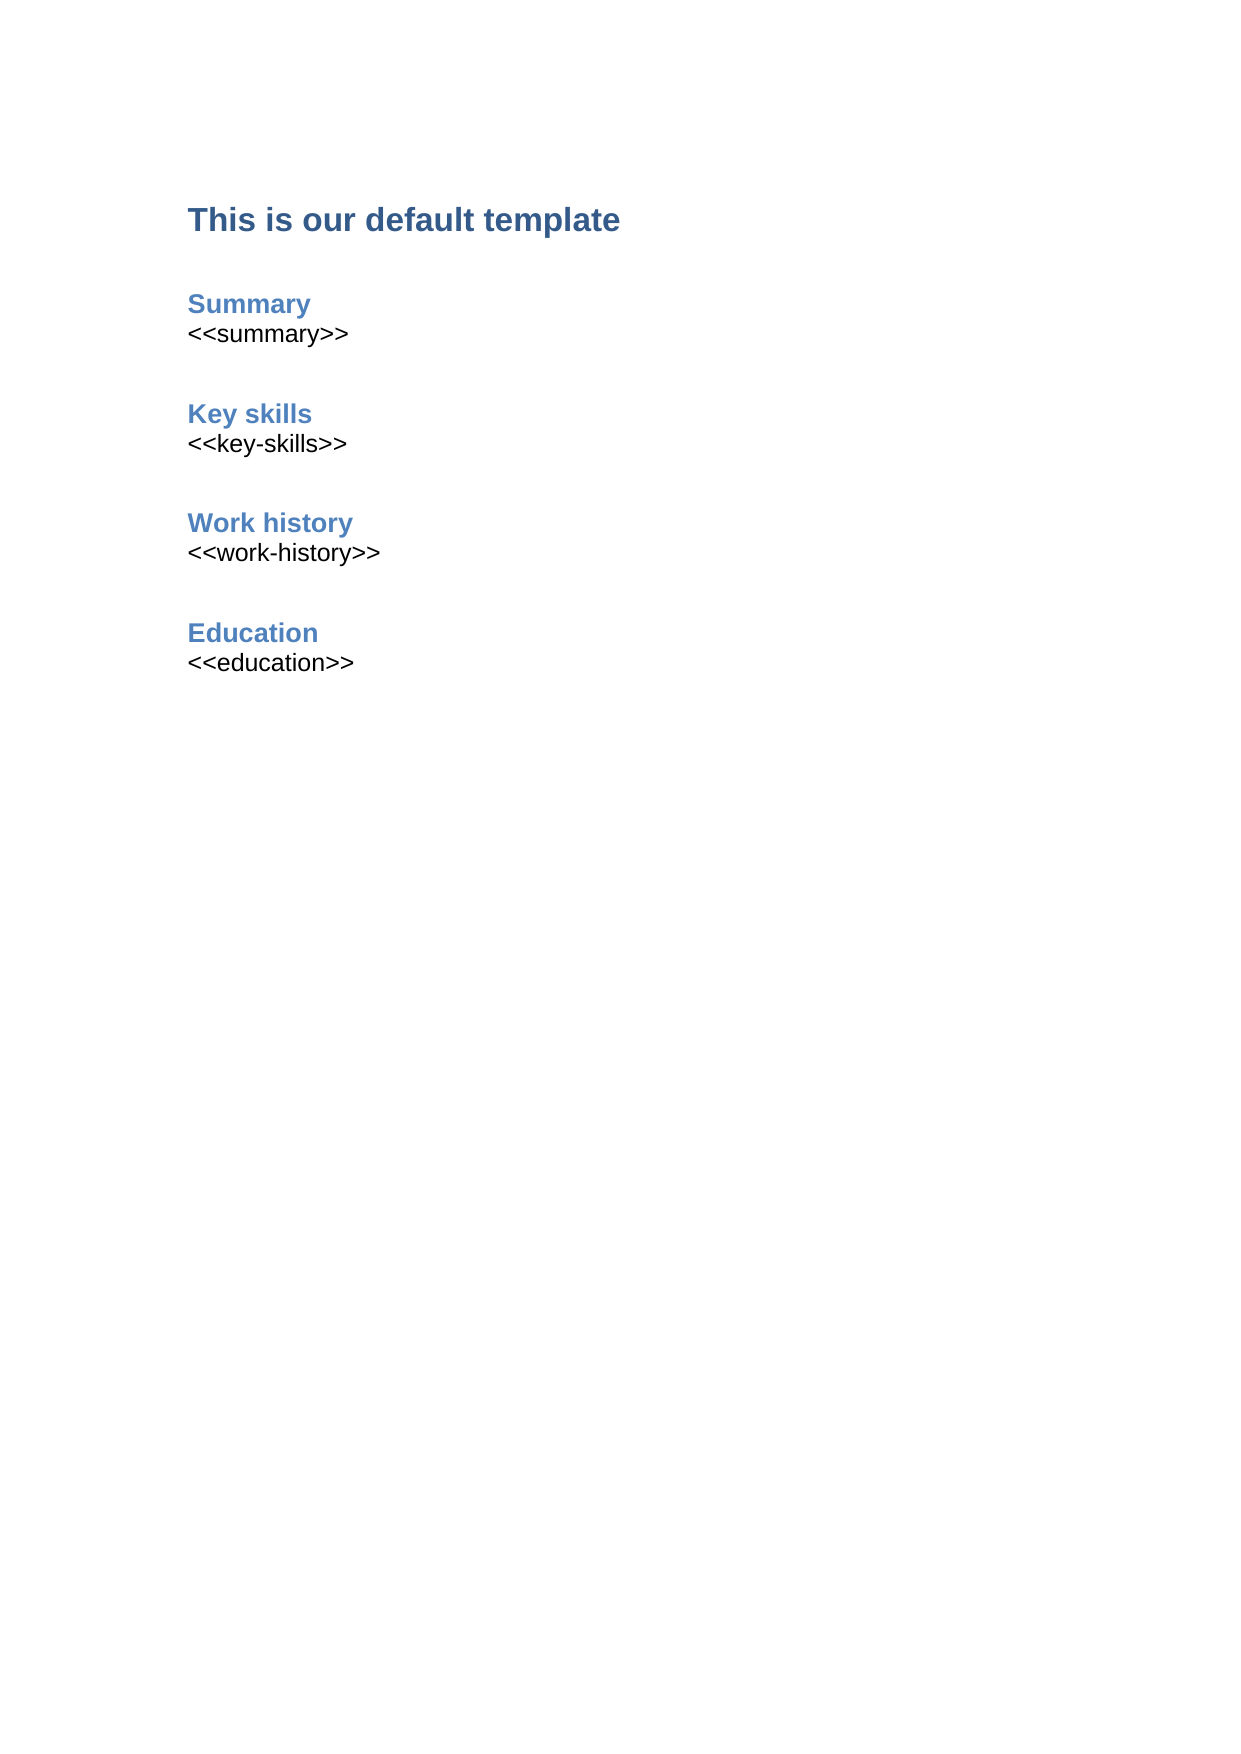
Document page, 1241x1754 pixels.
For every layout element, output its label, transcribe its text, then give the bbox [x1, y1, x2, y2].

text <<education>> [187, 648, 1053, 677]
subtitle Key skills [187, 398, 1053, 429]
subtitle This is our default template [187, 200, 1053, 238]
subtitle Work history [187, 507, 1053, 538]
text <<summary>> [187, 319, 1053, 348]
subtitle Education [187, 617, 1053, 648]
subtitle Summary [187, 288, 1053, 319]
text <<key-skills>> [187, 429, 1053, 458]
text <<work-history>> [187, 538, 1053, 567]
